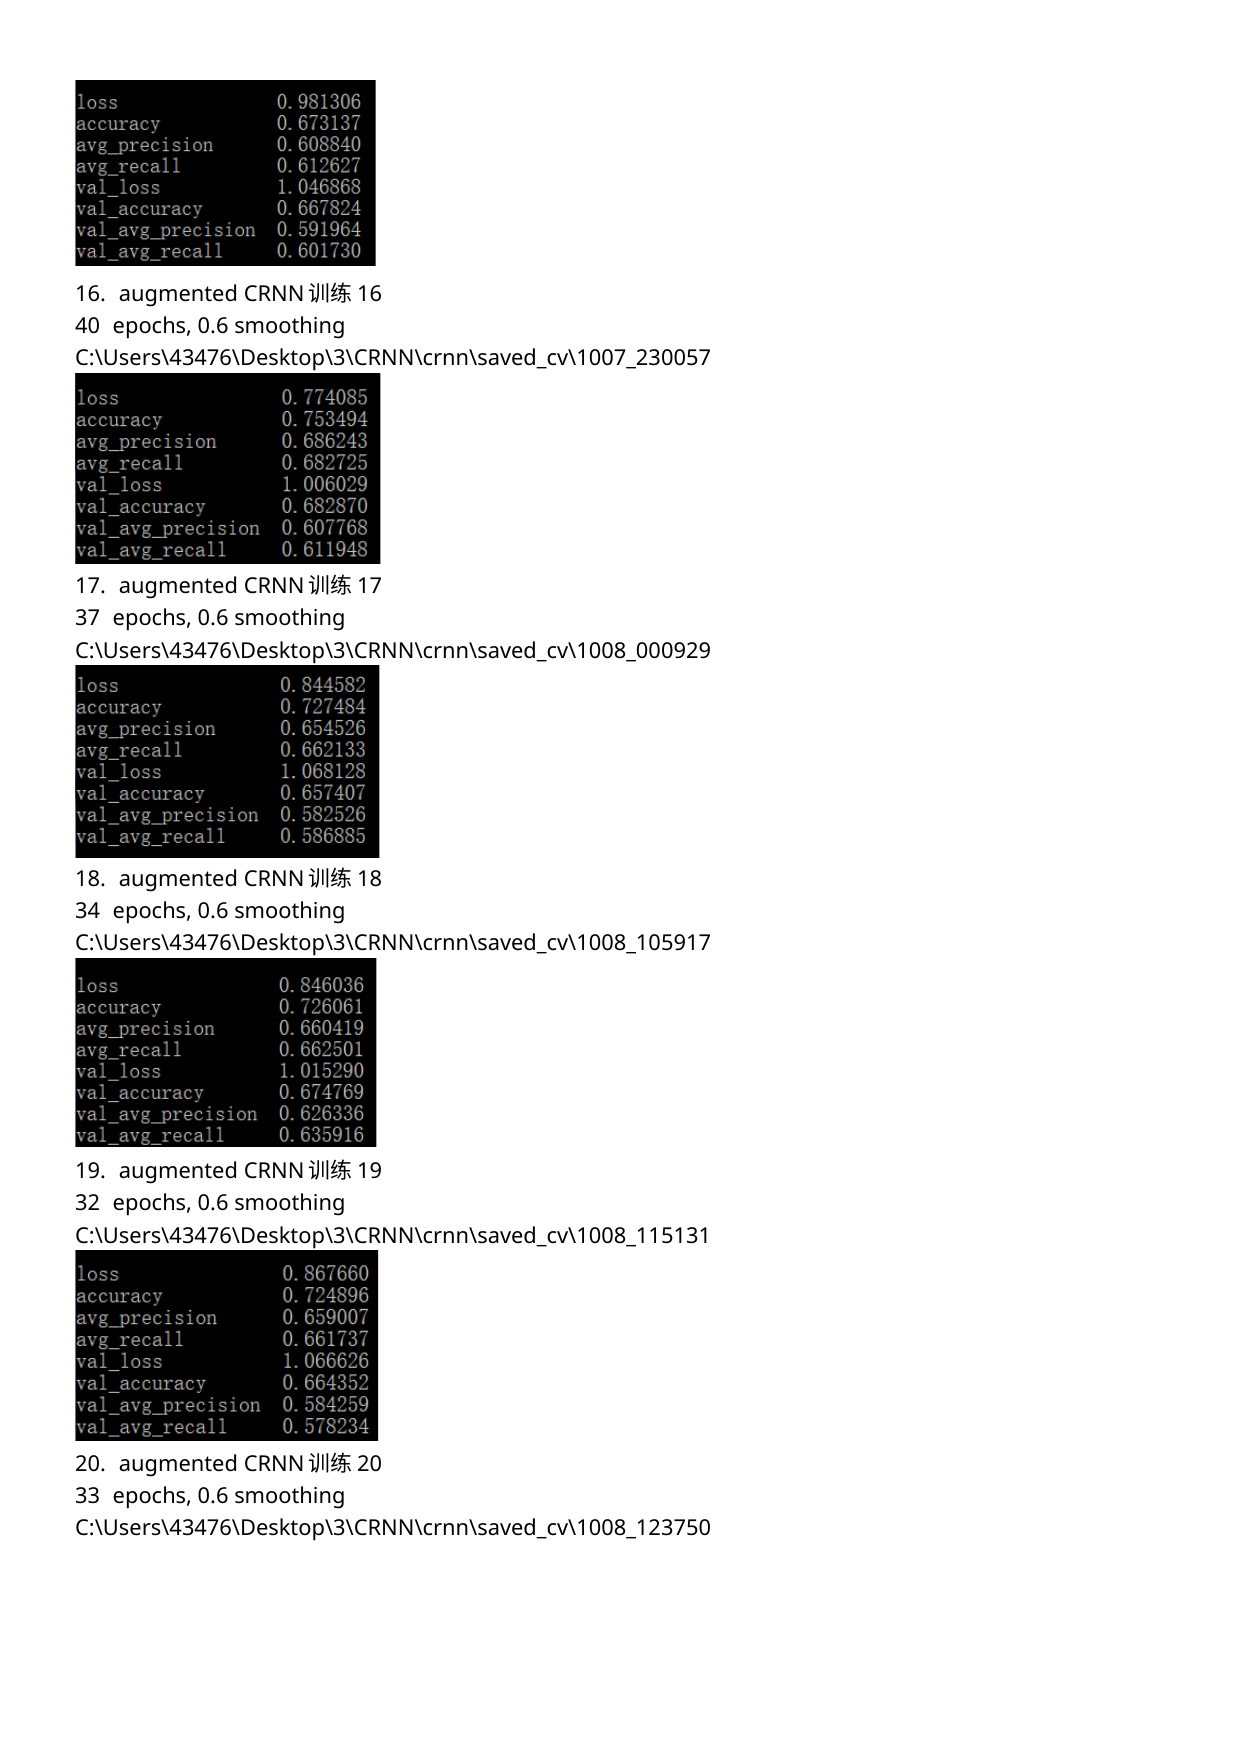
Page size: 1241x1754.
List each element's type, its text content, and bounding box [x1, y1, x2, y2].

picture [75, 958, 377, 1147]
list epochs, 0.6 smoothing [75, 308, 1165, 341]
text C:\Users\43476\Desktop\3\CRNN\crnn\saved_cv\1008_115131 [75, 1218, 1165, 1251]
text C:\Users\43476\Desktop\3\CRNN\crnn\saved_cv\1008_105917 [75, 926, 1165, 958]
list augmented CRNN训练17 [75, 568, 1165, 601]
text C:\Users\43476\Desktop\3\CRNN\crnn\saved_cv\1007_230057 [75, 341, 1165, 373]
list augmented CRNN训练18 [75, 861, 1165, 893]
text C:\Users\43476\Desktop\3\CRNN\crnn\saved_cv\1008_000929 [75, 633, 1165, 666]
text C:\Users\43476\Desktop\3\CRNN\crnn\saved_cv\1008_123750 [75, 1511, 1165, 1543]
list epochs, 0.6 smoothing [75, 1478, 1165, 1511]
list epochs, 0.6 smoothing [75, 893, 1165, 926]
picture [75, 665, 380, 858]
picture [75, 1250, 379, 1441]
list augmented CRNN训练19 [75, 1153, 1165, 1186]
list augmented CRNN训练16 [75, 276, 1165, 308]
picture [75, 373, 381, 564]
list augmented CRNN训练20 [75, 1446, 1165, 1478]
picture [75, 80, 376, 266]
list epochs, 0.6 smoothing [75, 1186, 1165, 1218]
list epochs, 0.6 smoothing [75, 601, 1165, 633]
